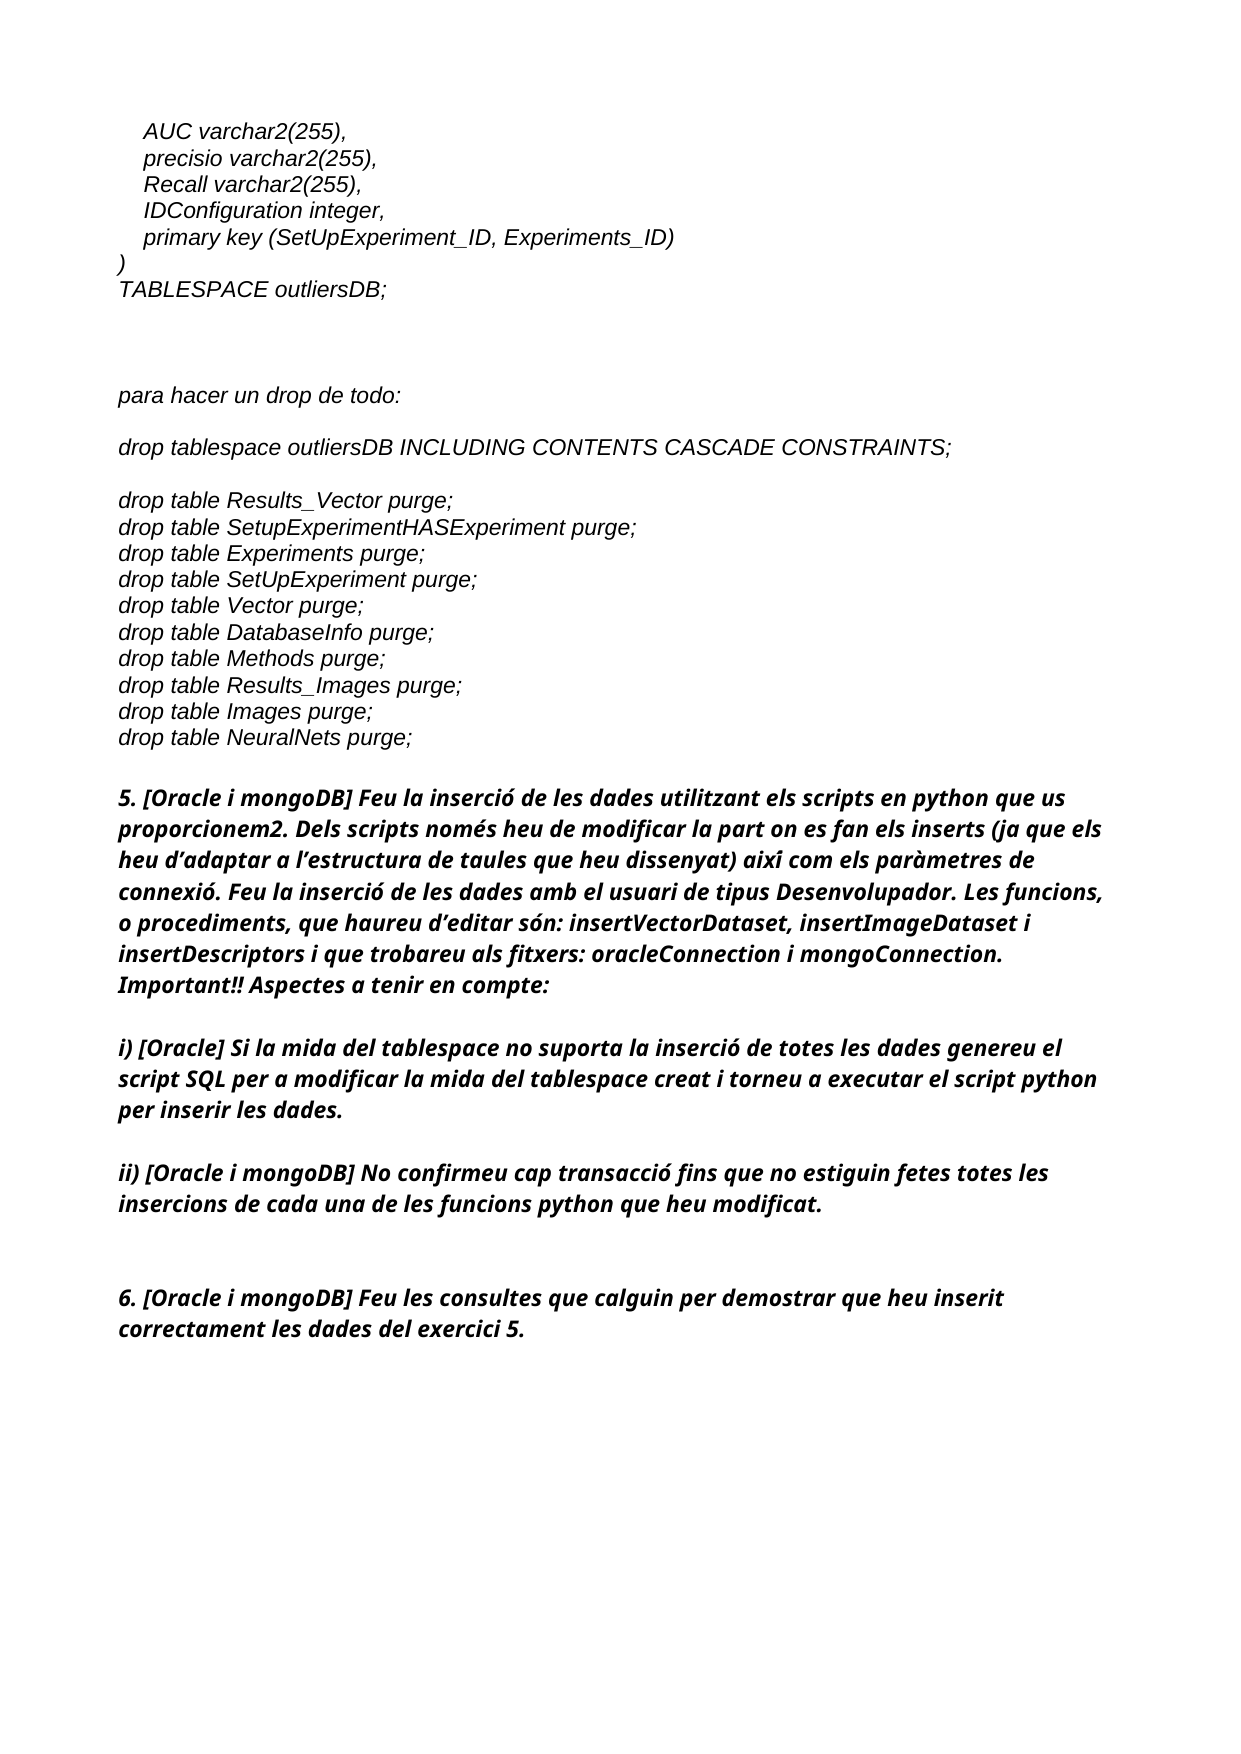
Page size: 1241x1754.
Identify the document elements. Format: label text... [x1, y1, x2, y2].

text drop table Vector purge; [118, 592, 1122, 619]
text drop table Images purge; [118, 698, 1122, 724]
text IDConfiguration integer, [118, 197, 1122, 223]
text TABLESPACE outliersDB; [118, 276, 1122, 303]
text drop table SetupExperimentHASExperiment purge; [118, 513, 1122, 540]
text para hacer un drop de todo: [118, 382, 1122, 408]
text AUC varchar2(255), [118, 118, 1122, 144]
text primary key (SetUpExperiment_ID, Experiments_ID) [118, 223, 1122, 250]
text drop table Methods purge; [118, 645, 1122, 672]
text drop table Results_Vector purge; [118, 487, 1122, 513]
text ii) [Oracle i mongoDB] No confirmeu cap transacció fins que no estiguin fetes totes les insercions de cada una de les funcions python que heu modificat. [118, 1157, 1122, 1219]
text drop table Results_Images purge; [118, 672, 1122, 698]
text 6. [Oracle i mongoDB] Feu les consultes que calguin per demostrar que heu inserit correctament les dades del exercici 5. [118, 1282, 1122, 1344]
text 5. [Oracle i mongoDB] Feu la inserció de les dades utilitzant els scripts en python que us proporcionem2. Dels scripts només heu de modificar la part on es fan els inserts (ja que els heu d’adaptar a l’estructura de taules que heu dissenyat) així com els paràmetres de connexió. Feu la inserció de les dades amb el usuari de tipus Desenvolupador. Les funcions, o procediments, que haureu d’editar són: insertVectorDataset, insertImageDataset i insertDescriptors i que trobareu als fitxers: oracleConnection i mongoConnection. Important!! Aspectes a tenir en compte: [118, 782, 1122, 1001]
text drop table SetUpExperiment purge; [118, 566, 1122, 592]
text precisio varchar2(255), [118, 144, 1122, 171]
text ) [118, 250, 1122, 276]
text drop table Experiments purge; [118, 540, 1122, 566]
text drop table NeuralNets purge; [118, 724, 1122, 751]
text Recall varchar2(255), [118, 171, 1122, 197]
text drop tablespace outliersDB INCLUDING CONTENTS CASCADE CONSTRAINTS; [118, 434, 1122, 461]
text i) [Oracle] Si la mida del tablespace no suporta la inserció de totes les dades genereu el script SQL per a modificar la mida del tablespace creat i torneu a executar el script python per inserir les dades. [118, 1032, 1122, 1126]
text drop table DatabaseInfo purge; [118, 619, 1122, 645]
